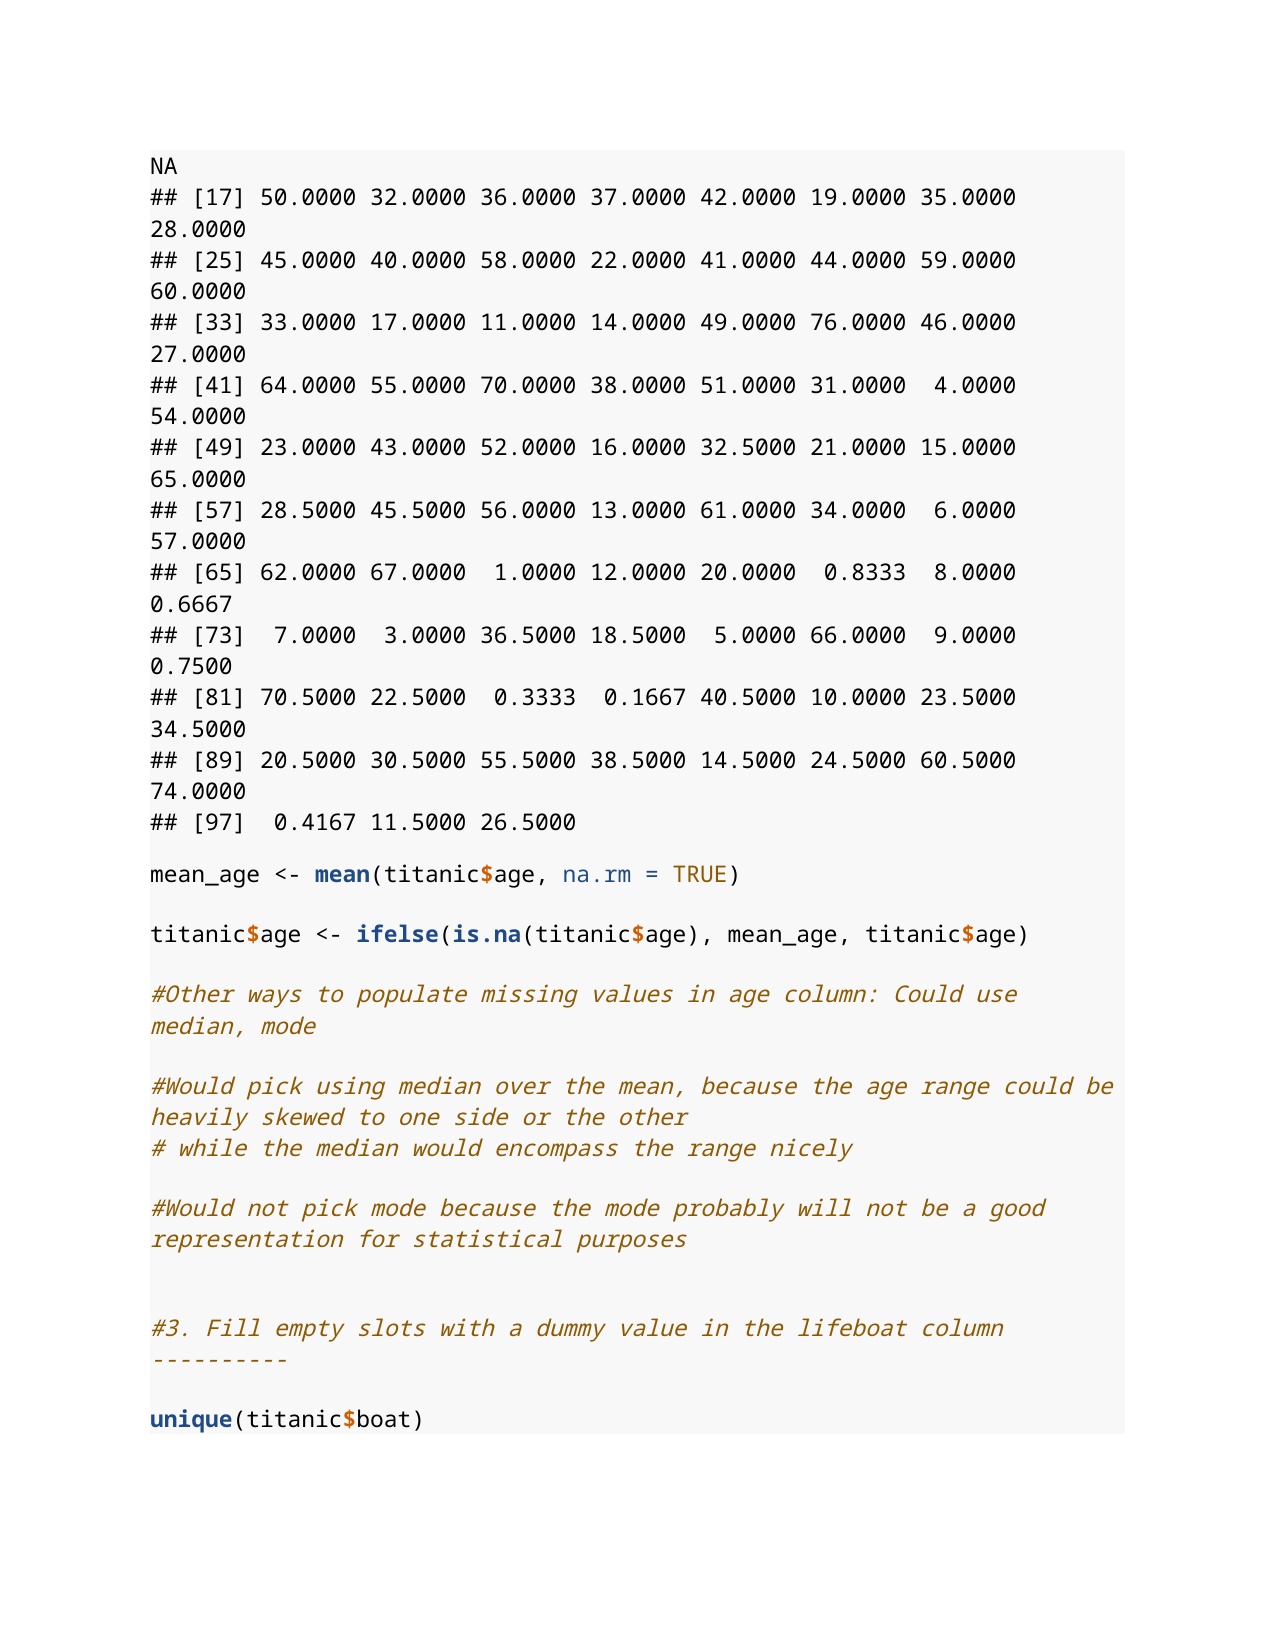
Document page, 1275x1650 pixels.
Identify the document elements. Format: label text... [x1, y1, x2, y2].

text mean_age <- mean(titanic$age, na.rm = TRUE) titanic$age <- ifelse(is.na(titanic$age), mean_age, titanic$age) #Other ways to populate missing values in age column: Could use median, mode #Would pick using median over the mean, because the age range could be heavily skewed to one side or the other # while the median would encompass the range nicely #Would not pick mode because the mode probably will not be a good representation for statistical purposes #3. Fill empty slots with a dummy value in the lifeboat column ---------- unique(titanic$boat) [150, 858, 1125, 1434]
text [150, 150, 1125, 837]
